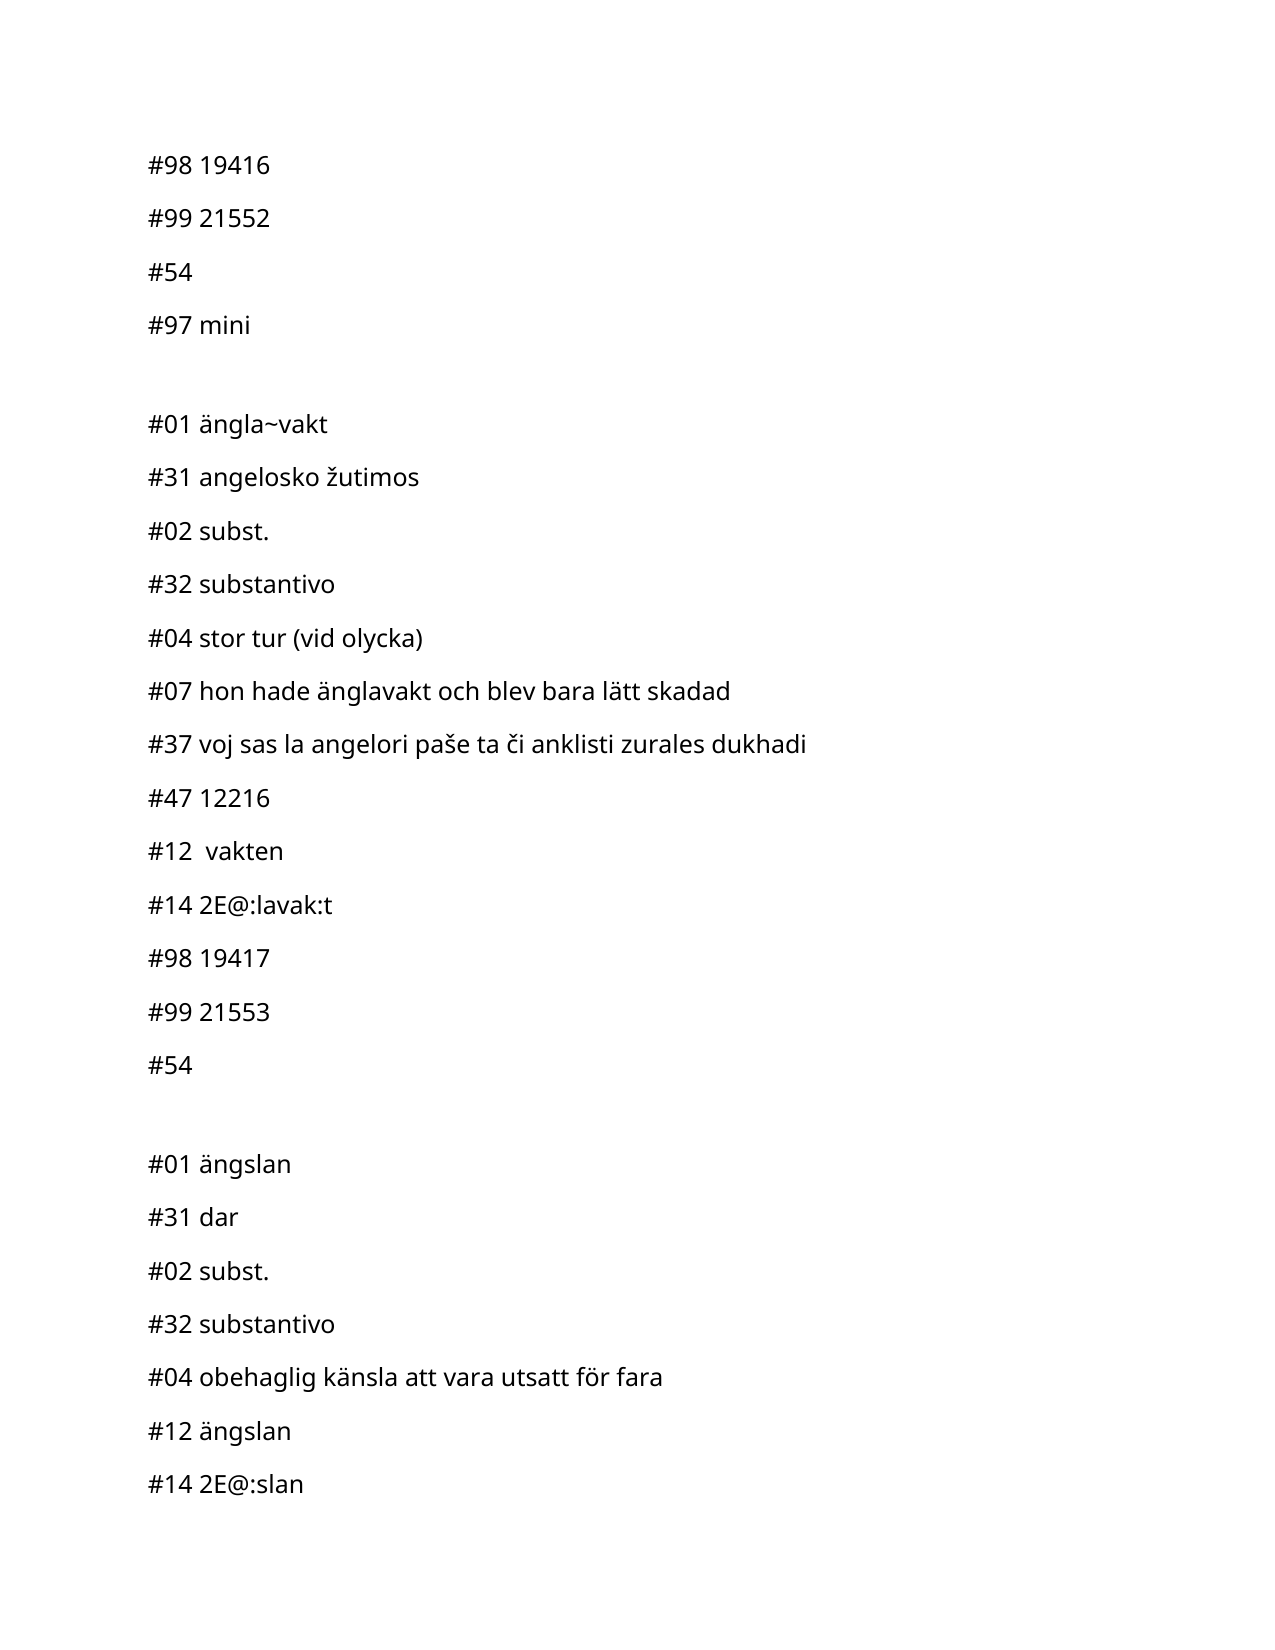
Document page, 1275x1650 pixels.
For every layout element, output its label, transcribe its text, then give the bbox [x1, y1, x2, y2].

text #47 12216 [148, 781, 1127, 814]
text #04 stor tur (vid olycka) [148, 620, 1127, 654]
text #32 substantivo [148, 1307, 1127, 1341]
text #14 2E@:lavak:t [148, 887, 1127, 921]
text #07 hon hade änglavakt och blev bara lätt skadad [148, 674, 1127, 708]
text #12 vakten [148, 834, 1127, 868]
text #54 [148, 1048, 1127, 1082]
text #99 21553 [148, 994, 1127, 1028]
text #31 angelosko žutimos [148, 460, 1127, 494]
text #97 mini [148, 308, 1127, 342]
text #31 dar [148, 1200, 1127, 1234]
text #04 obehaglig känsla att vara utsatt för fara [148, 1360, 1127, 1394]
text #37 voj sas la angelori paše ta či anklisti zurales dukhadi [148, 727, 1127, 761]
text #12 ängslan [148, 1413, 1127, 1447]
text #98 19416 [148, 148, 1127, 182]
text #54 [148, 254, 1127, 288]
text #14 2E@:slan [148, 1467, 1127, 1501]
text #02 subst. [148, 513, 1127, 547]
text #02 subst. [148, 1253, 1127, 1287]
text #99 21552 [148, 201, 1127, 235]
text #32 substantivo [148, 567, 1127, 601]
text #01 ängla~vakt [148, 406, 1127, 441]
text #01 ängslan [148, 1146, 1127, 1180]
text #98 19417 [148, 941, 1127, 975]
